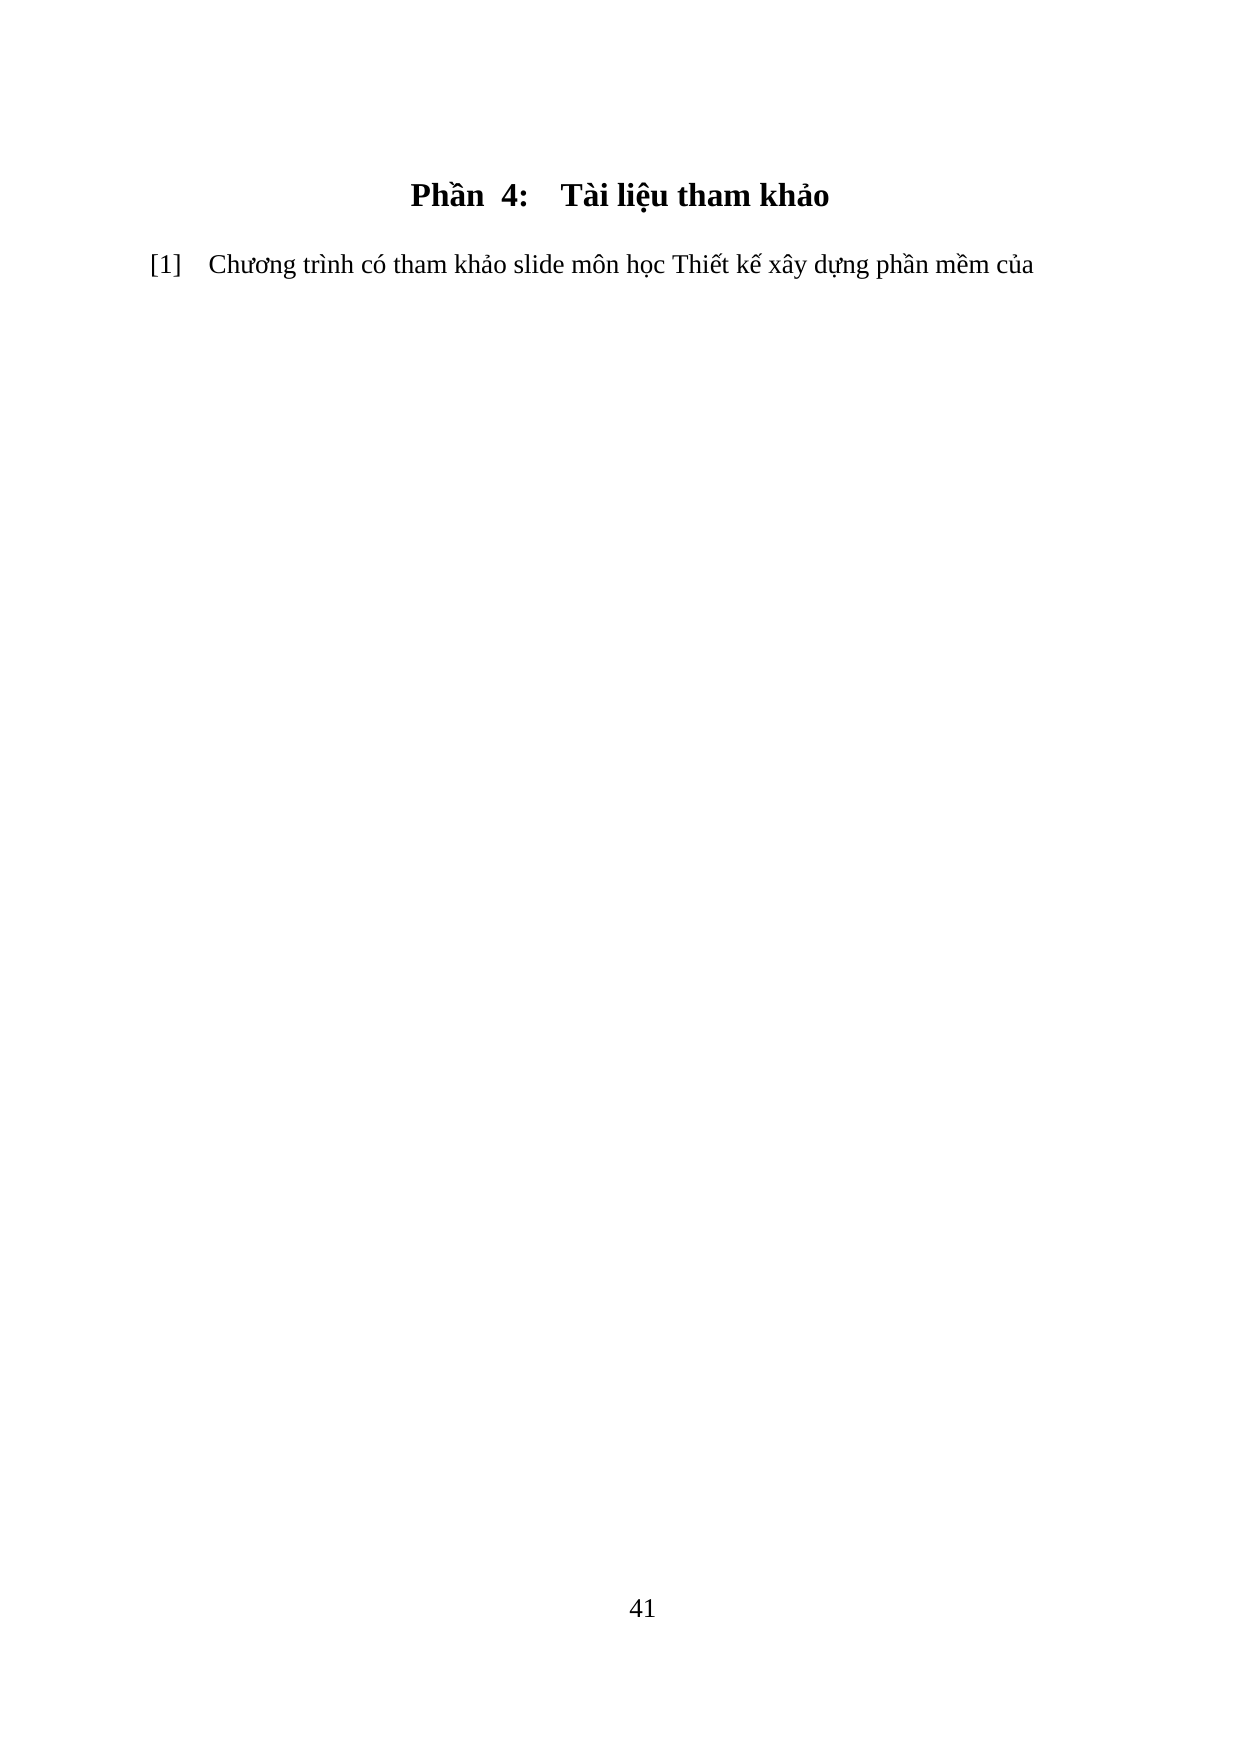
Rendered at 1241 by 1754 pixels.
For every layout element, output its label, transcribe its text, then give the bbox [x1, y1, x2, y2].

text [1] Chương trình có tham khảo slide môn học Thiết kế xây dựng phần mềm của [150, 248, 1090, 279]
text Tài liệu tham khảo [150, 175, 1090, 213]
